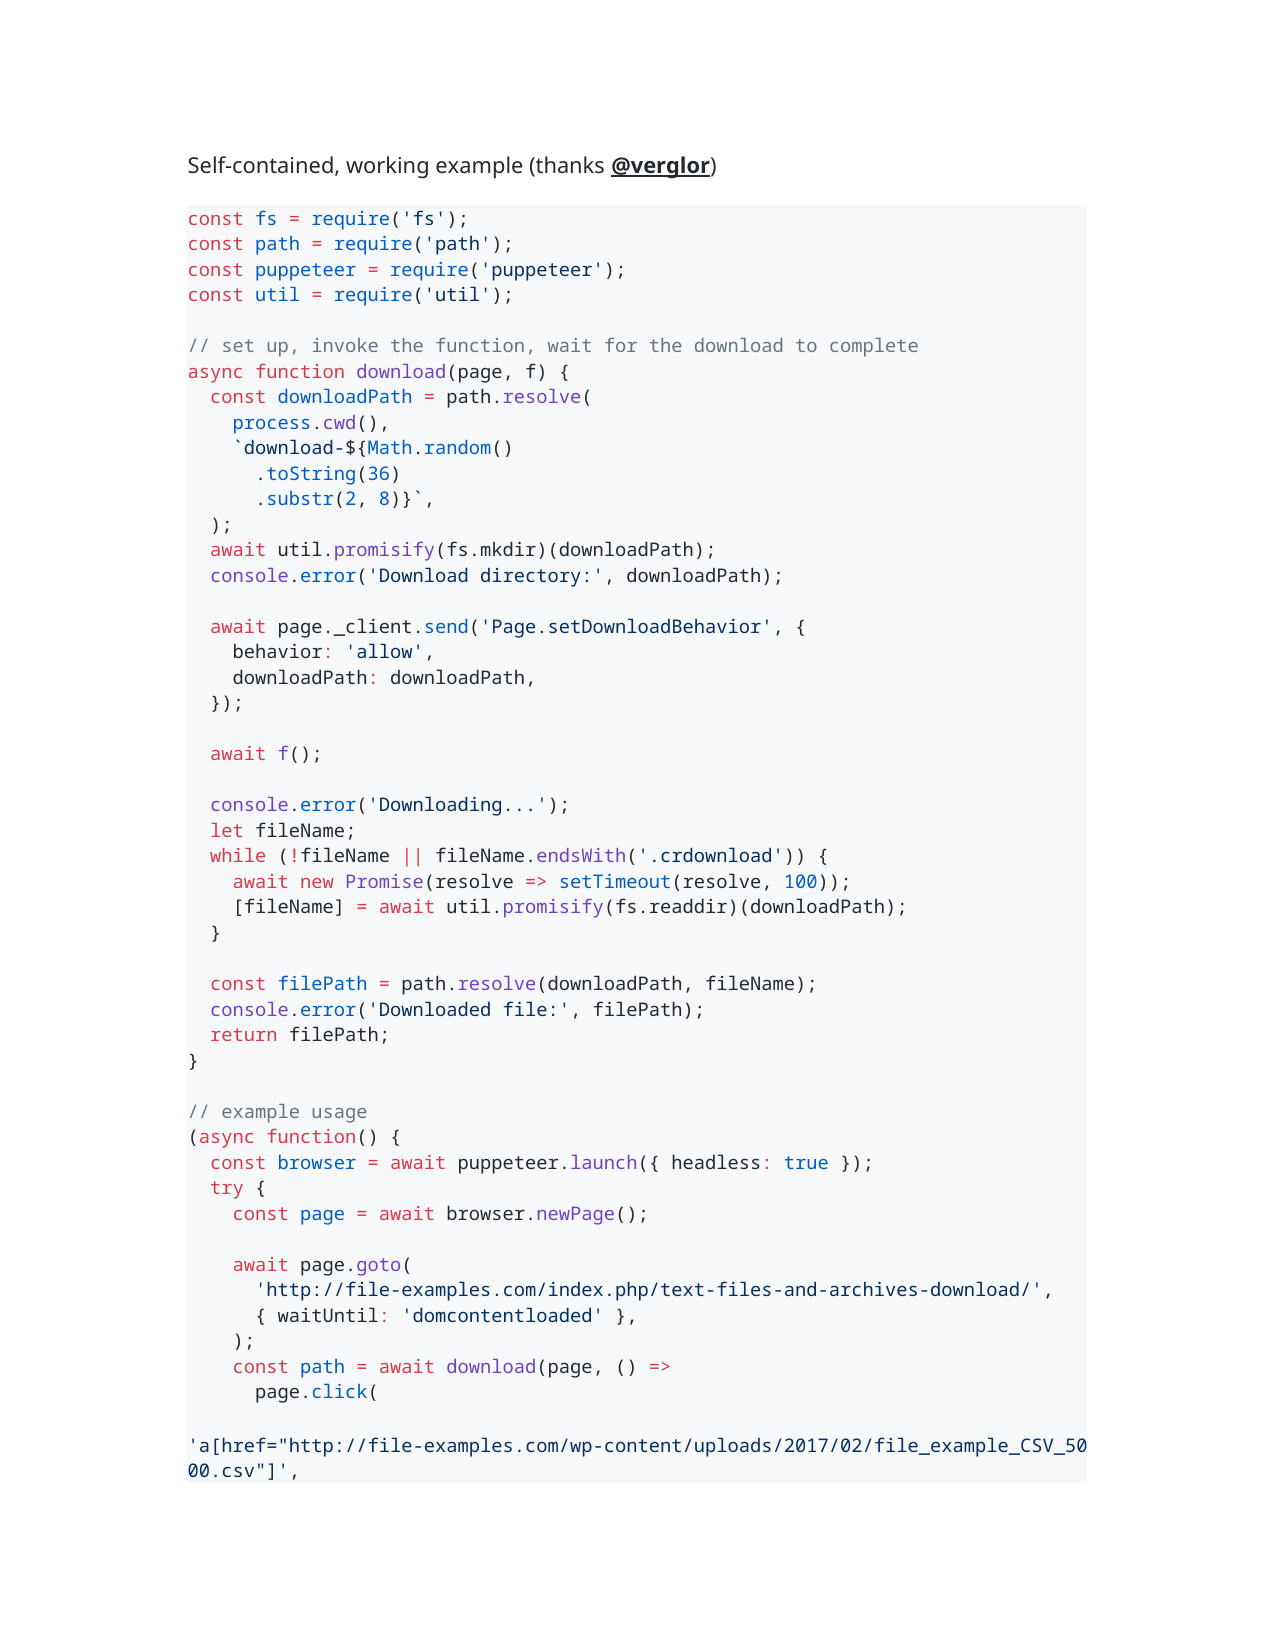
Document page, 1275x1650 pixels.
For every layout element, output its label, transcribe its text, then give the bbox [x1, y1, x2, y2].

text await new Promise(resolve => setTimeout(resolve, 100)); [187, 868, 1087, 894]
text { waitUntil: 'domcontentloaded' }, [187, 1302, 1087, 1328]
text console.error('Downloading...'); [187, 792, 1087, 817]
text `download-${Math.random() [187, 434, 1087, 460]
text const path = require('path'); [187, 230, 1087, 256]
text await util.promisify(fs.mkdir)(downloadPath); [187, 537, 1087, 562]
text const filePath = path.resolve(downloadPath, fileName); [187, 970, 1087, 996]
text const browser = await puppeteer.launch({ headless: true }); [187, 1149, 1087, 1174]
text let fileName; [187, 817, 1087, 843]
text await f(); [187, 741, 1087, 766]
text } [187, 1047, 1087, 1072]
text const puppeteer = require('puppeteer'); [187, 256, 1087, 281]
text try { [187, 1174, 1087, 1200]
text (async function() { [187, 1123, 1087, 1149]
text .substr(2, 8)}`, [187, 486, 1087, 511]
text // set up, invoke the function, wait for the download to complete [187, 332, 1087, 358]
text } [187, 919, 1087, 945]
text const downloadPath = path.resolve( [187, 383, 1087, 409]
text await page.goto( [187, 1251, 1087, 1277]
text const path = await download(page, () => [187, 1353, 1087, 1379]
text .toString(36) [187, 460, 1087, 486]
text const page = await browser.newPage(); [187, 1200, 1087, 1226]
text ); [187, 511, 1087, 537]
text await page._client.send('Page.setDownloadBehavior', { [187, 613, 1087, 639]
text downloadPath: downloadPath, [187, 664, 1087, 690]
text while (!fileName || fileName.endsWith('.crdownload')) { [187, 843, 1087, 868]
text Self-contained, working example (thanks @verglor) [187, 150, 1087, 180]
text page.click( [187, 1379, 1087, 1404]
text const util = require('util'); [187, 281, 1087, 307]
text // example usage [187, 1098, 1087, 1123]
text }); [187, 690, 1087, 715]
text async function download(page, f) { [187, 358, 1087, 383]
text const fs = require('fs'); [187, 205, 1087, 230]
text [fileName] = await util.promisify(fs.readdir)(downloadPath); [187, 894, 1087, 919]
text console.error('Downloaded file:', filePath); [187, 996, 1087, 1021]
text return filePath; [187, 1021, 1087, 1047]
text console.error('Download directory:', downloadPath); [187, 562, 1087, 588]
text 'a[href="http://file-examples.com/wp-content/uploads/2017/02/file_example_CSV_5000.csv"]', [187, 1404, 1087, 1483]
text process.cwd(), [187, 409, 1087, 434]
text ); [187, 1328, 1087, 1353]
text 'http://file-examples.com/index.php/text-files-and-archives-download/', [187, 1277, 1087, 1302]
text behavior: 'allow', [187, 639, 1087, 664]
